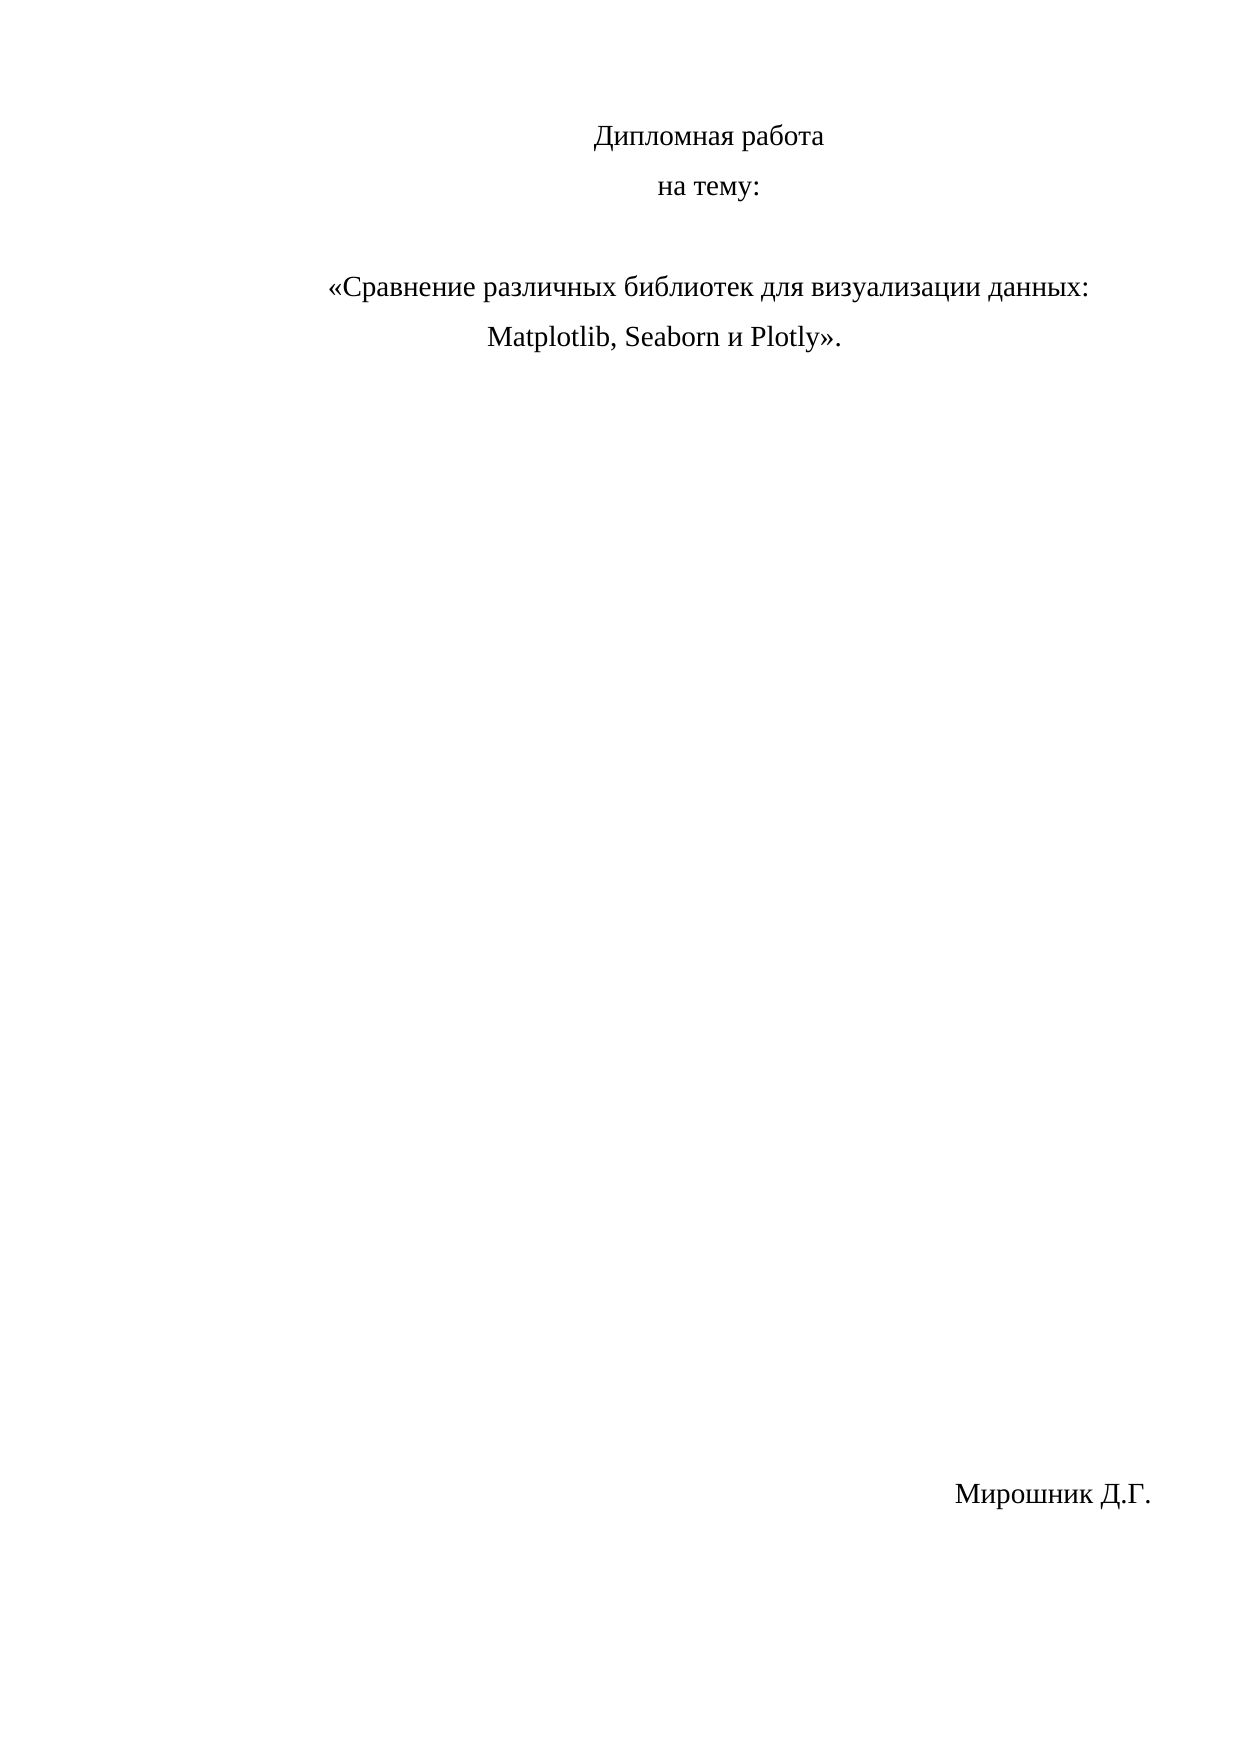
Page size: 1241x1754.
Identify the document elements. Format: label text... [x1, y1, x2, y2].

text Дипломная работа [177, 118, 1152, 152]
text «Сравнение различных библиотек для визуализации данных: Matplotlib, Seaborn и Plotly». [177, 269, 1152, 353]
text Мирошник Д.Г. [177, 1477, 1152, 1510]
text на тему: [177, 168, 1152, 202]
